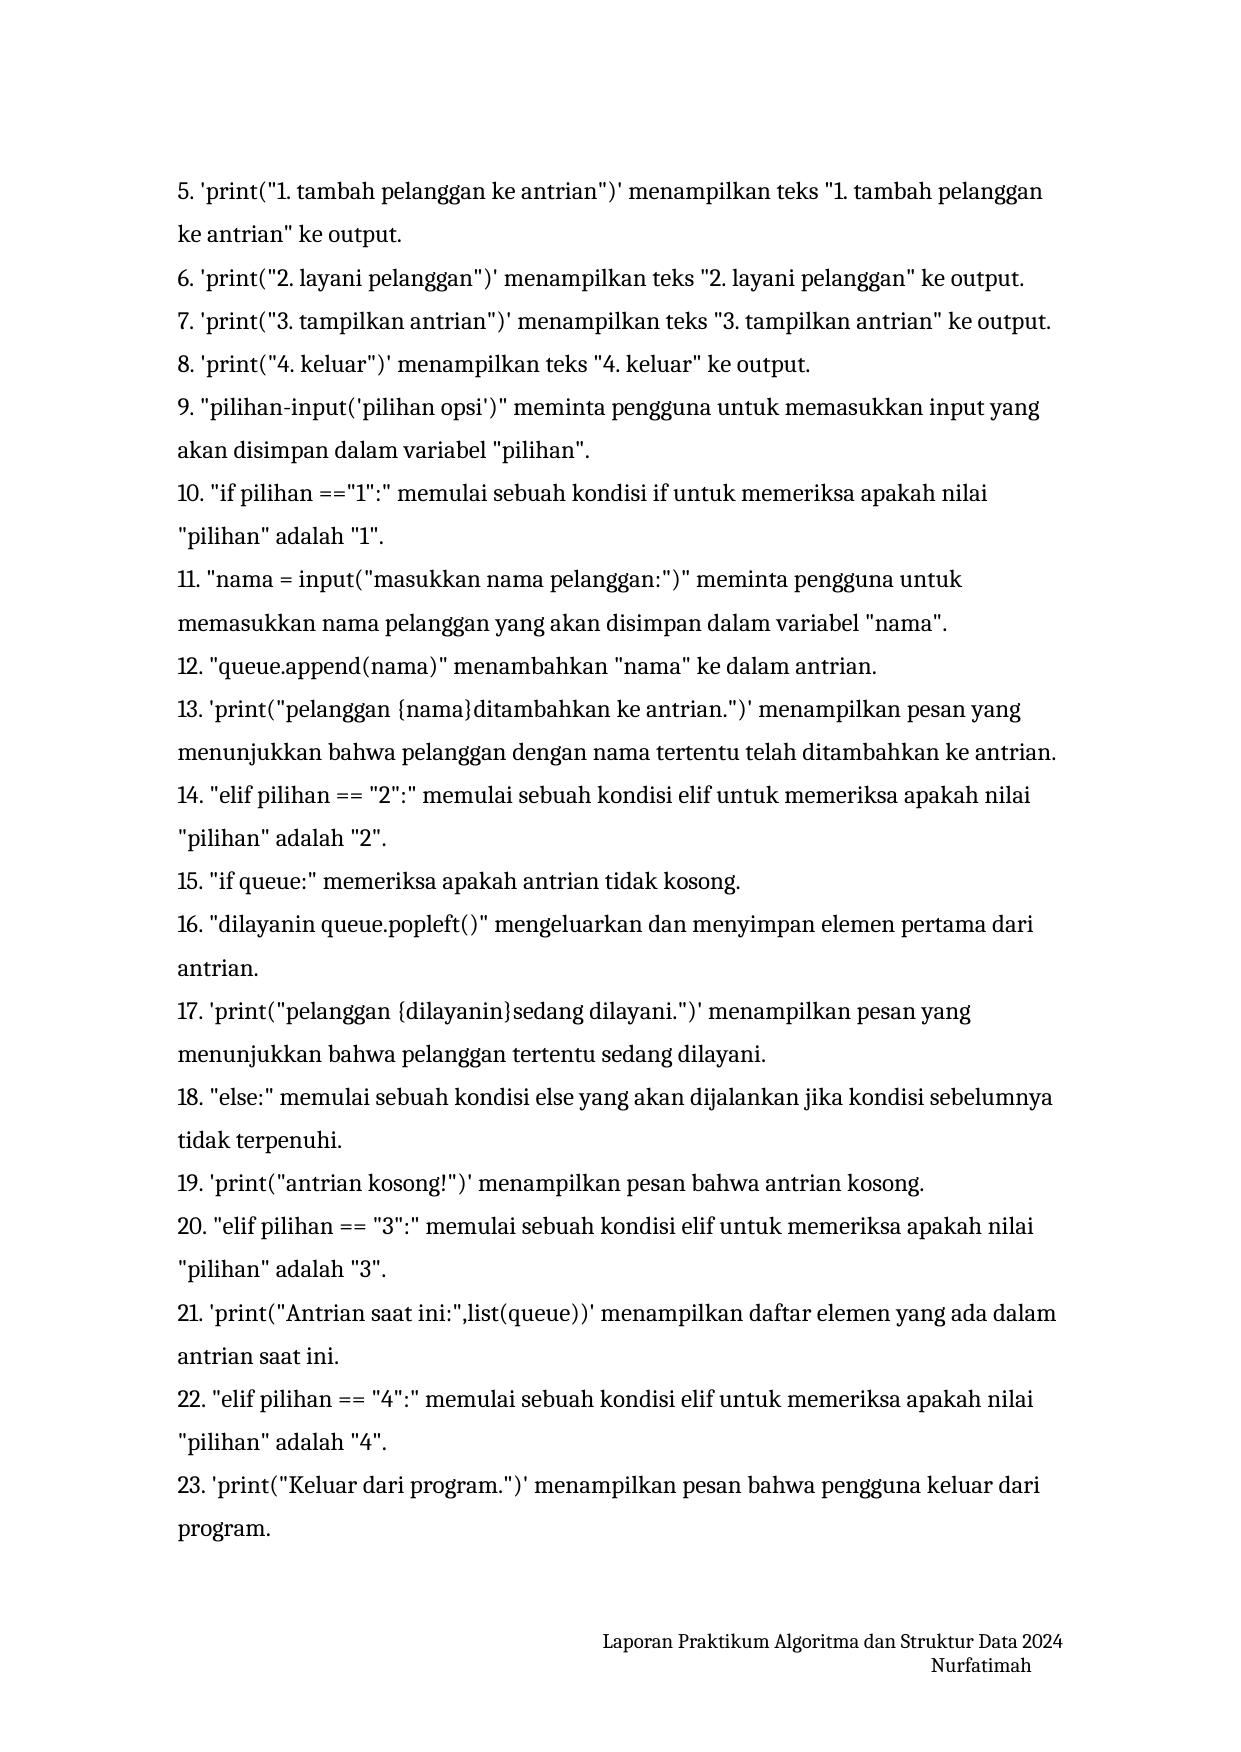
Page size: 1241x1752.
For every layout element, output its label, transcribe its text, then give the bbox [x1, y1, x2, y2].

text 22. "elif pilihan == "4":" memulai sebuah kondisi elif untuk memeriksa apakah nilai "pilihan" adalah "4". [177, 1385, 1063, 1457]
text 20. "elif pilihan == "3":" memulai sebuah kondisi elif untuk memeriksa apakah nilai "pilihan" adalah "3". [177, 1212, 1063, 1284]
text 15. "if queue:" memeriksa apakah antrian tidak kosong. [177, 867, 1063, 896]
text 21. 'print("Antrian saat ini:",list(queue))' menampilkan daftar elemen yang ada dalam antrian saat ini. [177, 1298, 1063, 1370]
text 12. "queue.append(nama)" menambahkan "nama" ke dalam antrian. [177, 652, 1063, 680]
text 7. 'print("3. tampilkan antrian")' menampilkan teks "3. tampilkan antrian" ke output. [177, 307, 1063, 335]
text 16. "dilayanin queue.popleft()" mengeluarkan dan menyimpan elemen pertama dari antrian. [177, 910, 1063, 982]
text 11. "nama = input("masukkan nama pelanggan:")" meminta pengguna untuk memasukkan nama pelanggan yang akan disimpan dalam variabel "nama". [177, 565, 1063, 637]
text 19. 'print("antrian kosong!")' menampilkan pesan bahwa antrian kosong. [177, 1169, 1063, 1198]
text 10. "if pilihan =="1":" memulai sebuah kondisi if untuk memeriksa apakah nilai "pilihan" adalah "1". [177, 479, 1063, 551]
text 23. 'print("Keluar dari program.")' menampilkan pesan bahwa pengguna keluar dari program. [177, 1471, 1063, 1543]
text 18. "else:" memulai sebuah kondisi else yang akan dijalankan jika kondisi sebelumnya tidak terpenuhi. [177, 1083, 1063, 1155]
text 13. 'print("pelanggan {nama}ditambahkan ke antrian.")' menampilkan pesan yang menunjukkan bahwa pelanggan dengan nama tertentu telah ditambahkan ke antrian. [177, 695, 1063, 767]
text 14. "elif pilihan == "2":" memulai sebuah kondisi elif untuk memeriksa apakah nilai "pilihan" adalah "2". [177, 781, 1063, 853]
text 8. 'print("4. keluar")' menampilkan teks "4. keluar" ke output. [177, 350, 1063, 378]
text 17. 'print("pelanggan {dilayanin}sedang dilayani.")' menampilkan pesan yang menunjukkan bahwa pelanggan tertentu sedang dilayani. [177, 997, 1063, 1068]
text 9. "pilihan-input('pilihan opsi')" meminta pengguna untuk memasukkan input yang akan disimpan dalam variabel "pilihan". [177, 393, 1063, 465]
text 6. 'print("2. layani pelanggan")' menampilkan teks "2. layani pelanggan" ke output. [177, 263, 1063, 292]
text 5. 'print("1. tambah pelanggan ke antrian")' menampilkan teks "1. tambah pelanggan ke antrian" ke output. [177, 177, 1063, 249]
